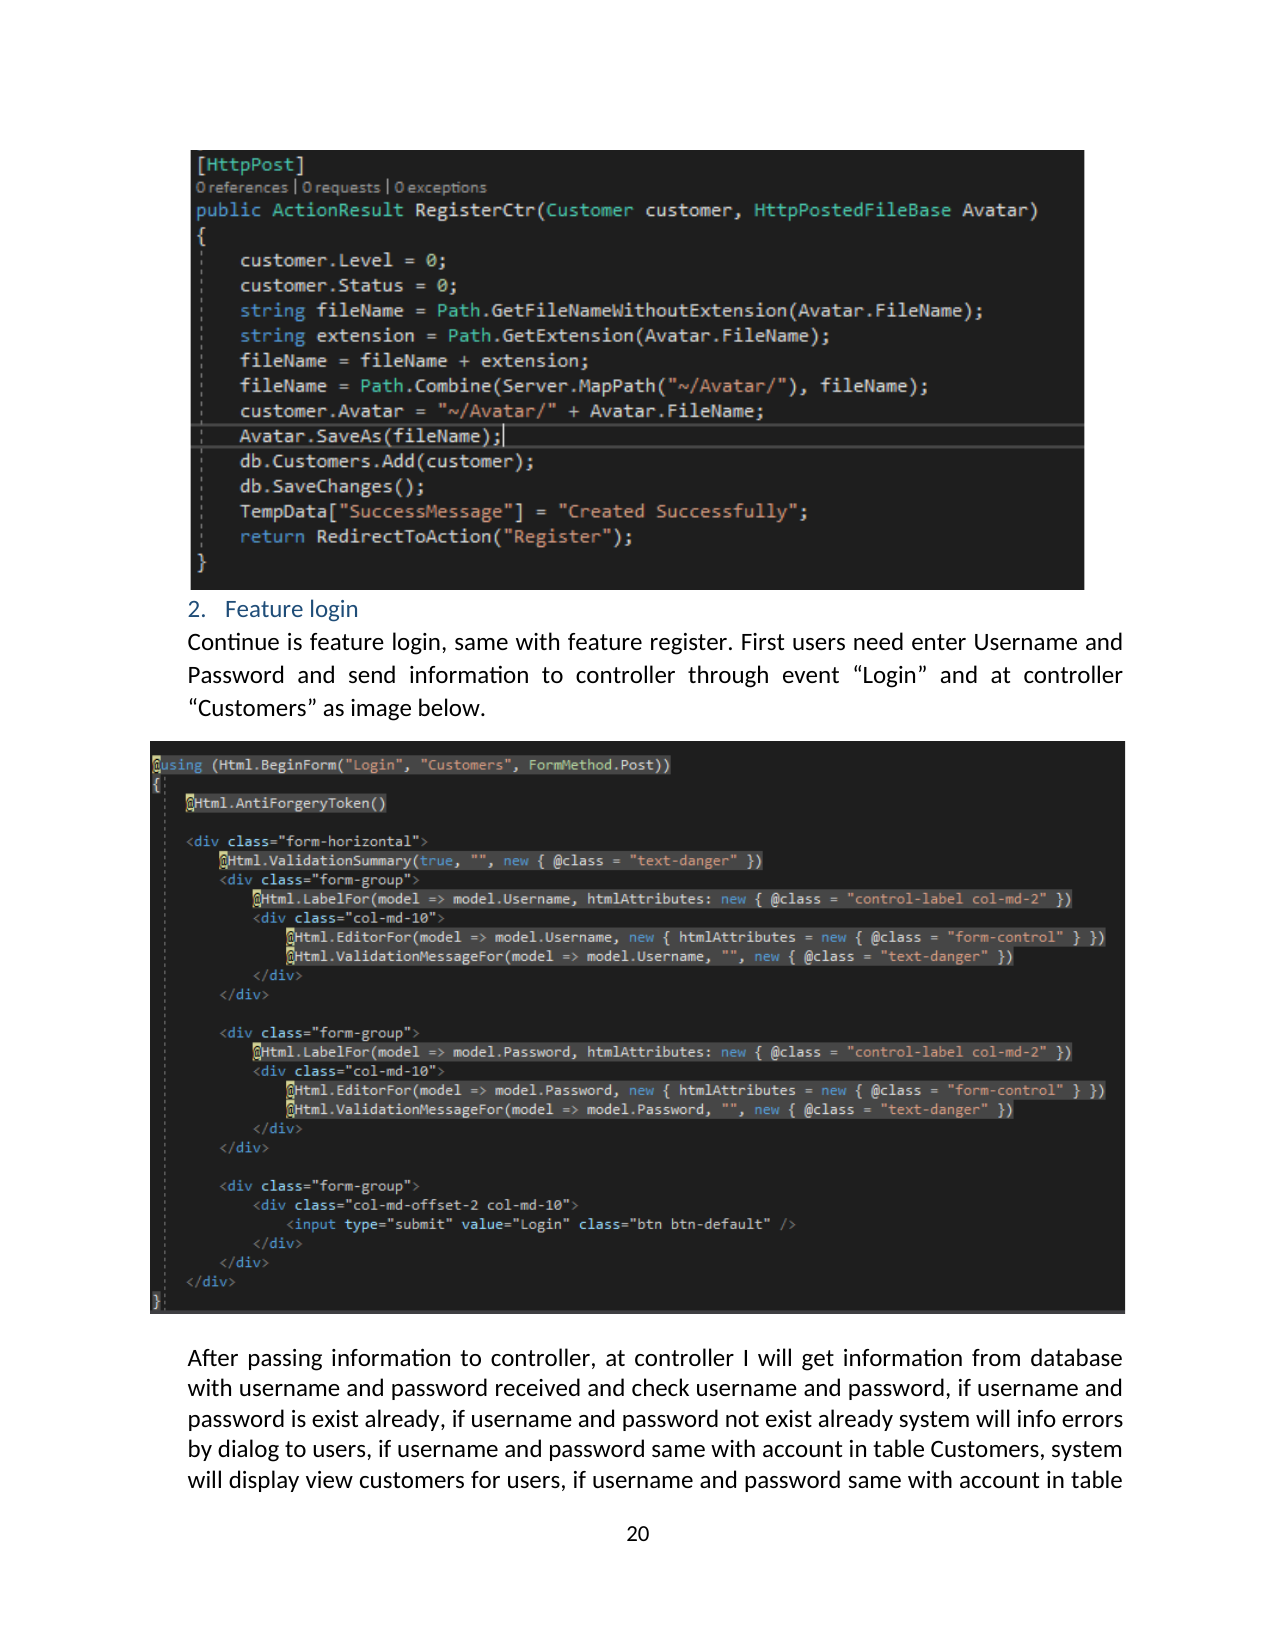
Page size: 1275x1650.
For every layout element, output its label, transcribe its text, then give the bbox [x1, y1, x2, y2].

picture [190, 150, 1085, 590]
picture [150, 741, 1125, 1314]
text Continue is feature login, same with feature register. First users need enter Username and Password and send information to controller through event “Login” and at controller “Customers” as image below. [187, 626, 1125, 723]
subtitle Feature login [187, 593, 1125, 624]
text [187, 1342, 1125, 1495]
